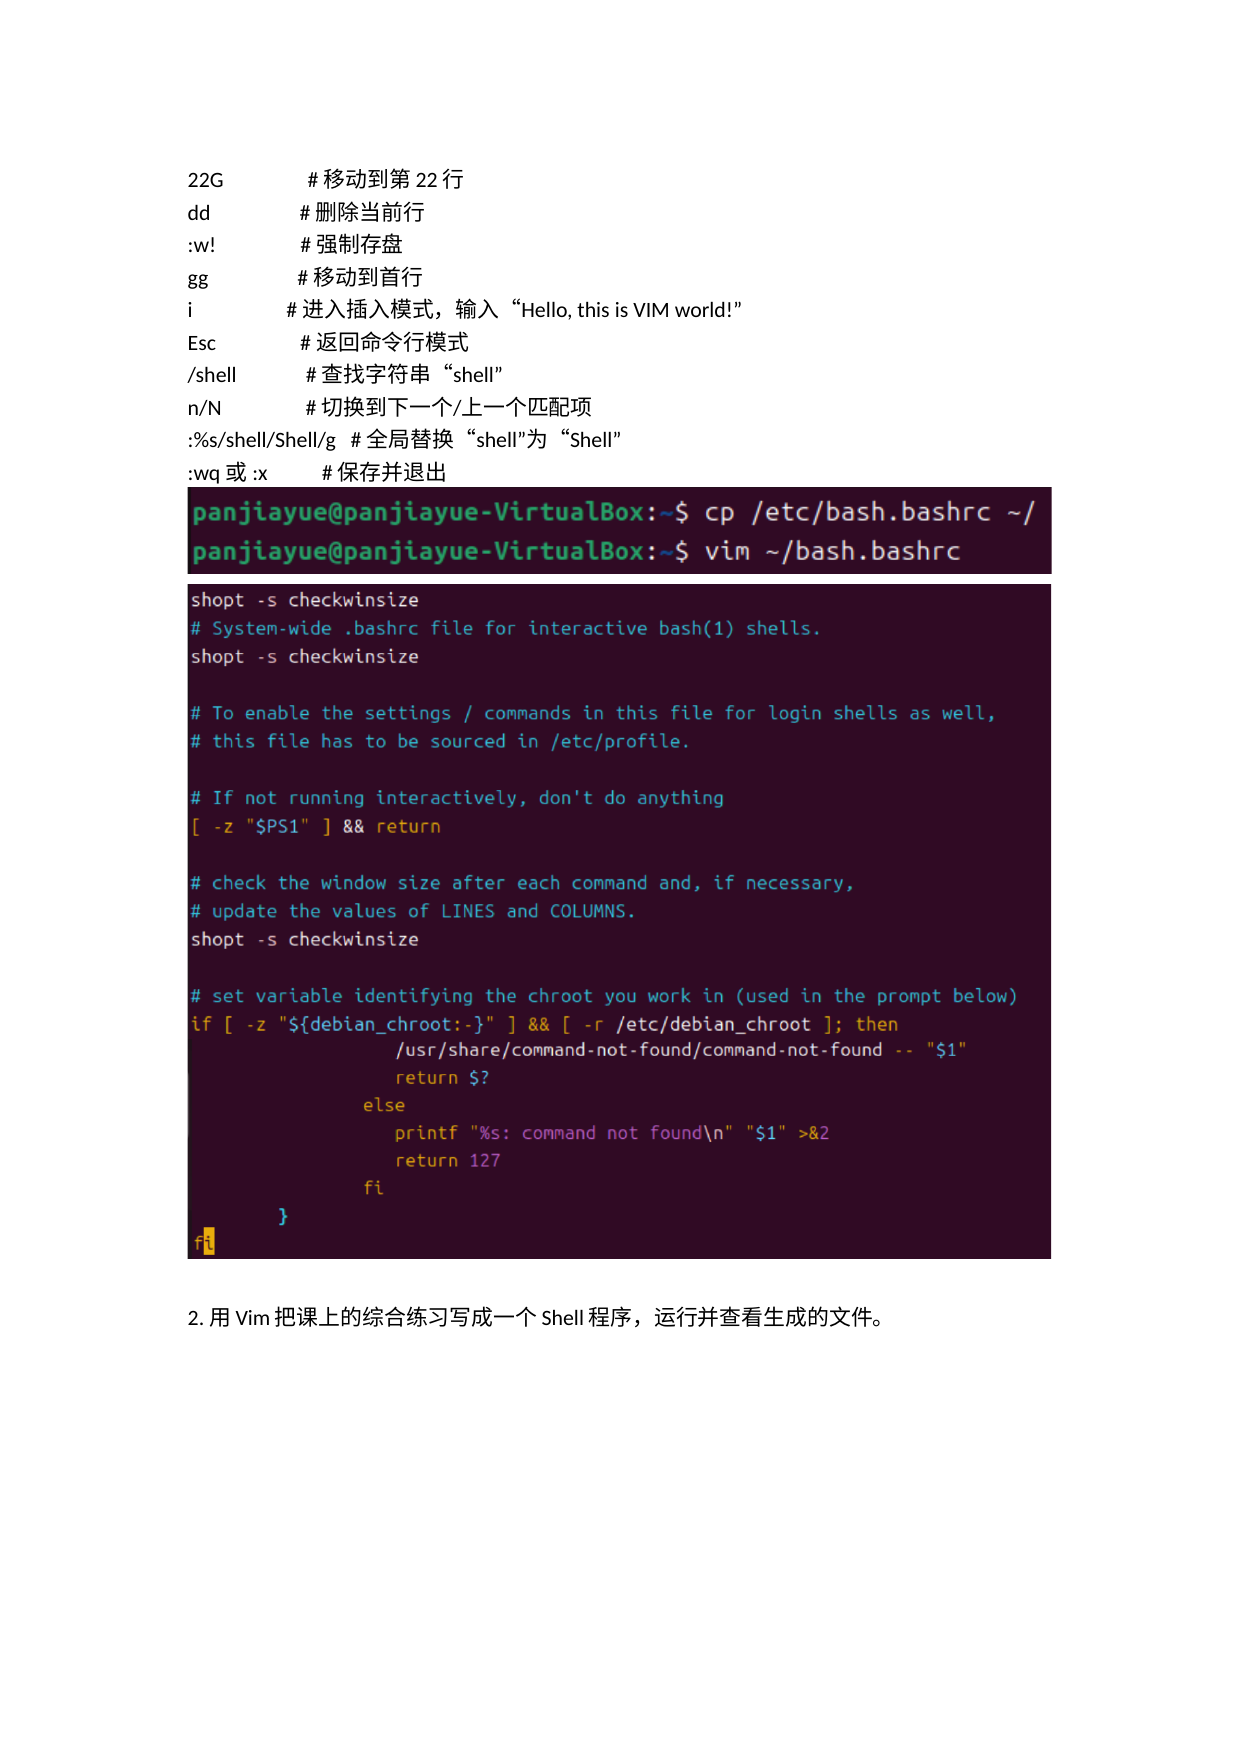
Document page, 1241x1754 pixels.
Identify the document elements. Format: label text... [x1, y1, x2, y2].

text :wq 或 :x # 保存并退出 [187, 454, 1053, 487]
picture [187, 584, 1052, 1259]
picture [187, 487, 1052, 574]
text 2. 用Vim把课上的综合练习写成一个Shell程序，运行并查看生成的文件。 [187, 1299, 1053, 1332]
text i # 进入插入模式，输入“Hello, this is VIM world!” [187, 292, 1053, 324]
text 22G # 移动到第22行 [187, 162, 1053, 194]
text /shell # 查找字符串“shell” [187, 357, 1053, 389]
text Esc # 返回命令行模式 [187, 324, 1053, 357]
text n/N # 切换到下一个/上一个匹配项 [187, 389, 1053, 422]
text dd # 删除当前行 [187, 194, 1053, 227]
text :w! # 强制存盘 [187, 227, 1053, 259]
text :%s/shell/Shell/g # 全局替换“shell”为“Shell” [187, 422, 1053, 454]
text gg # 移动到首行 [187, 259, 1053, 292]
